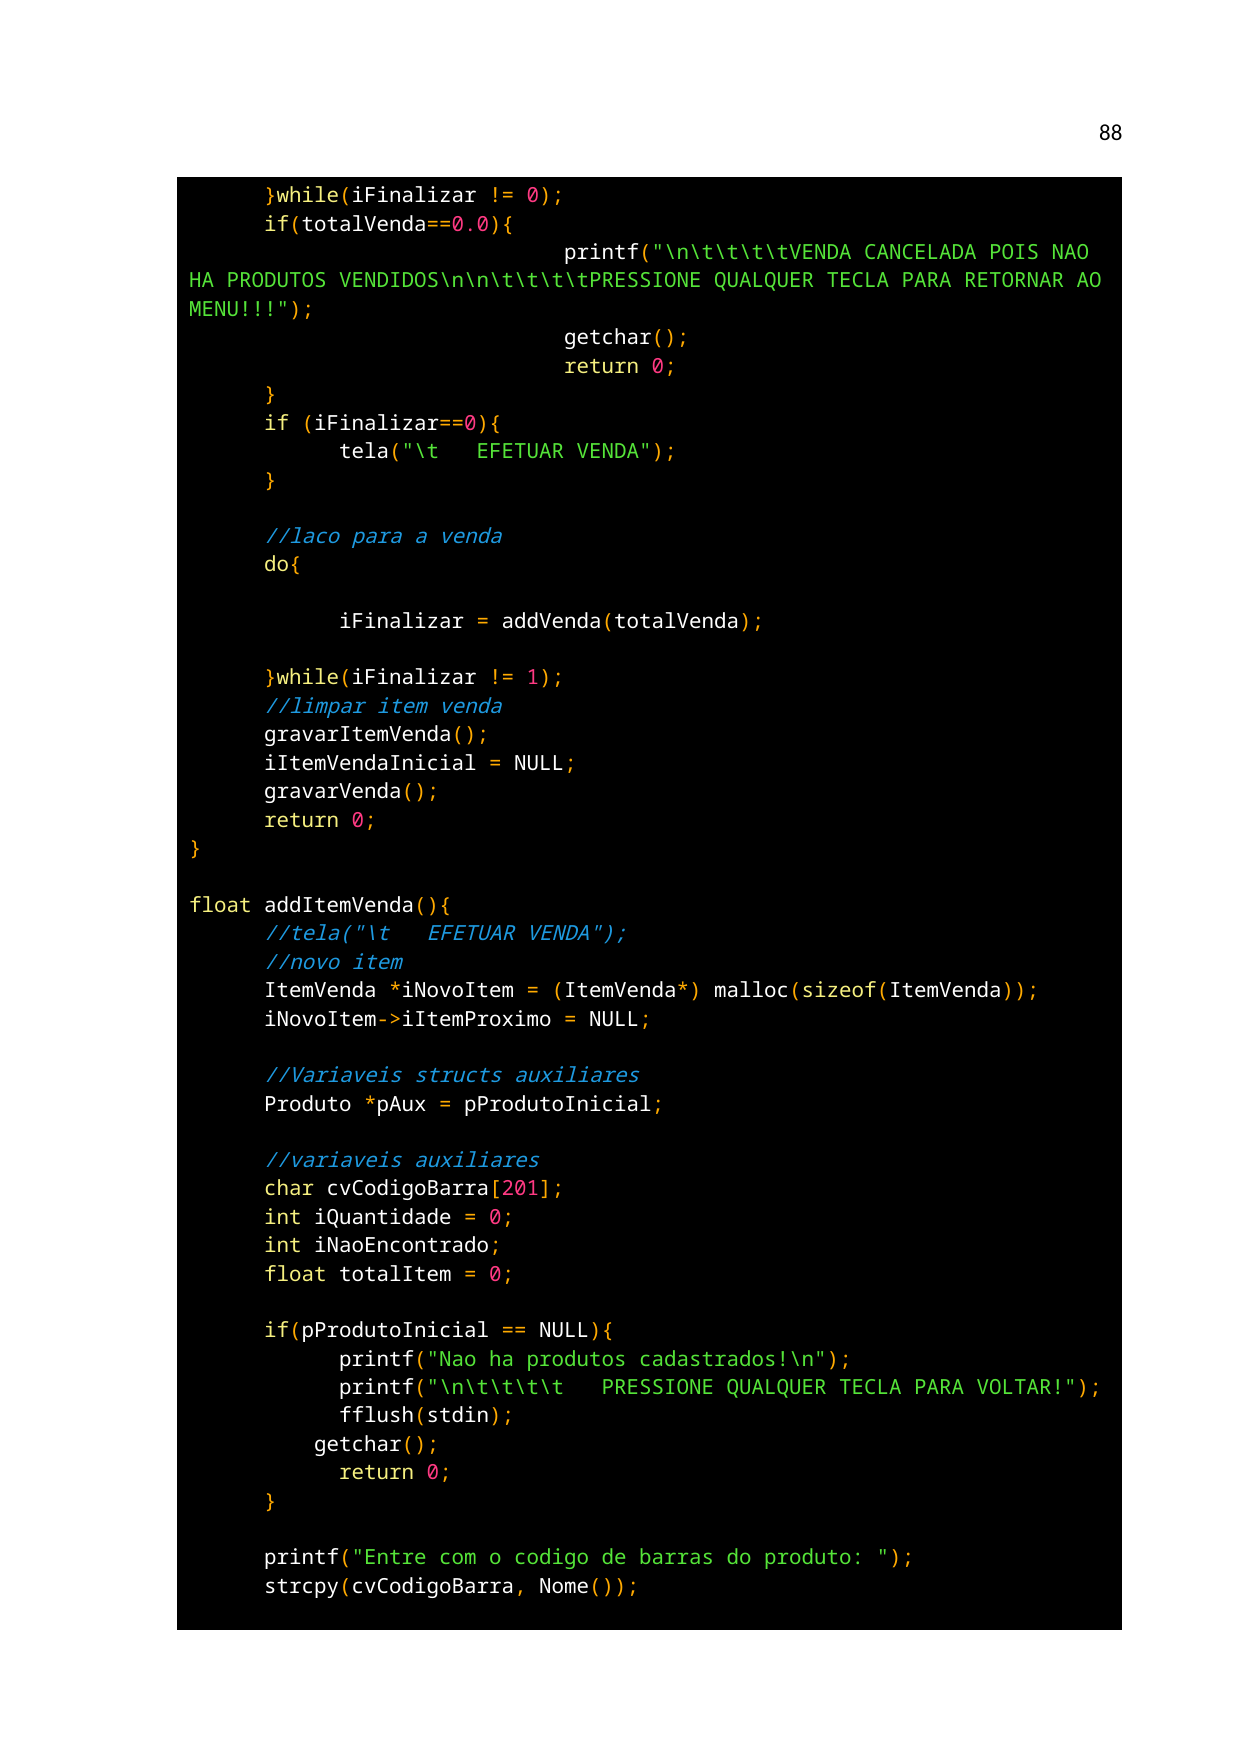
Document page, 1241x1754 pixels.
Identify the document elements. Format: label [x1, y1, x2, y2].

table_header [178, 180, 1121, 1627]
